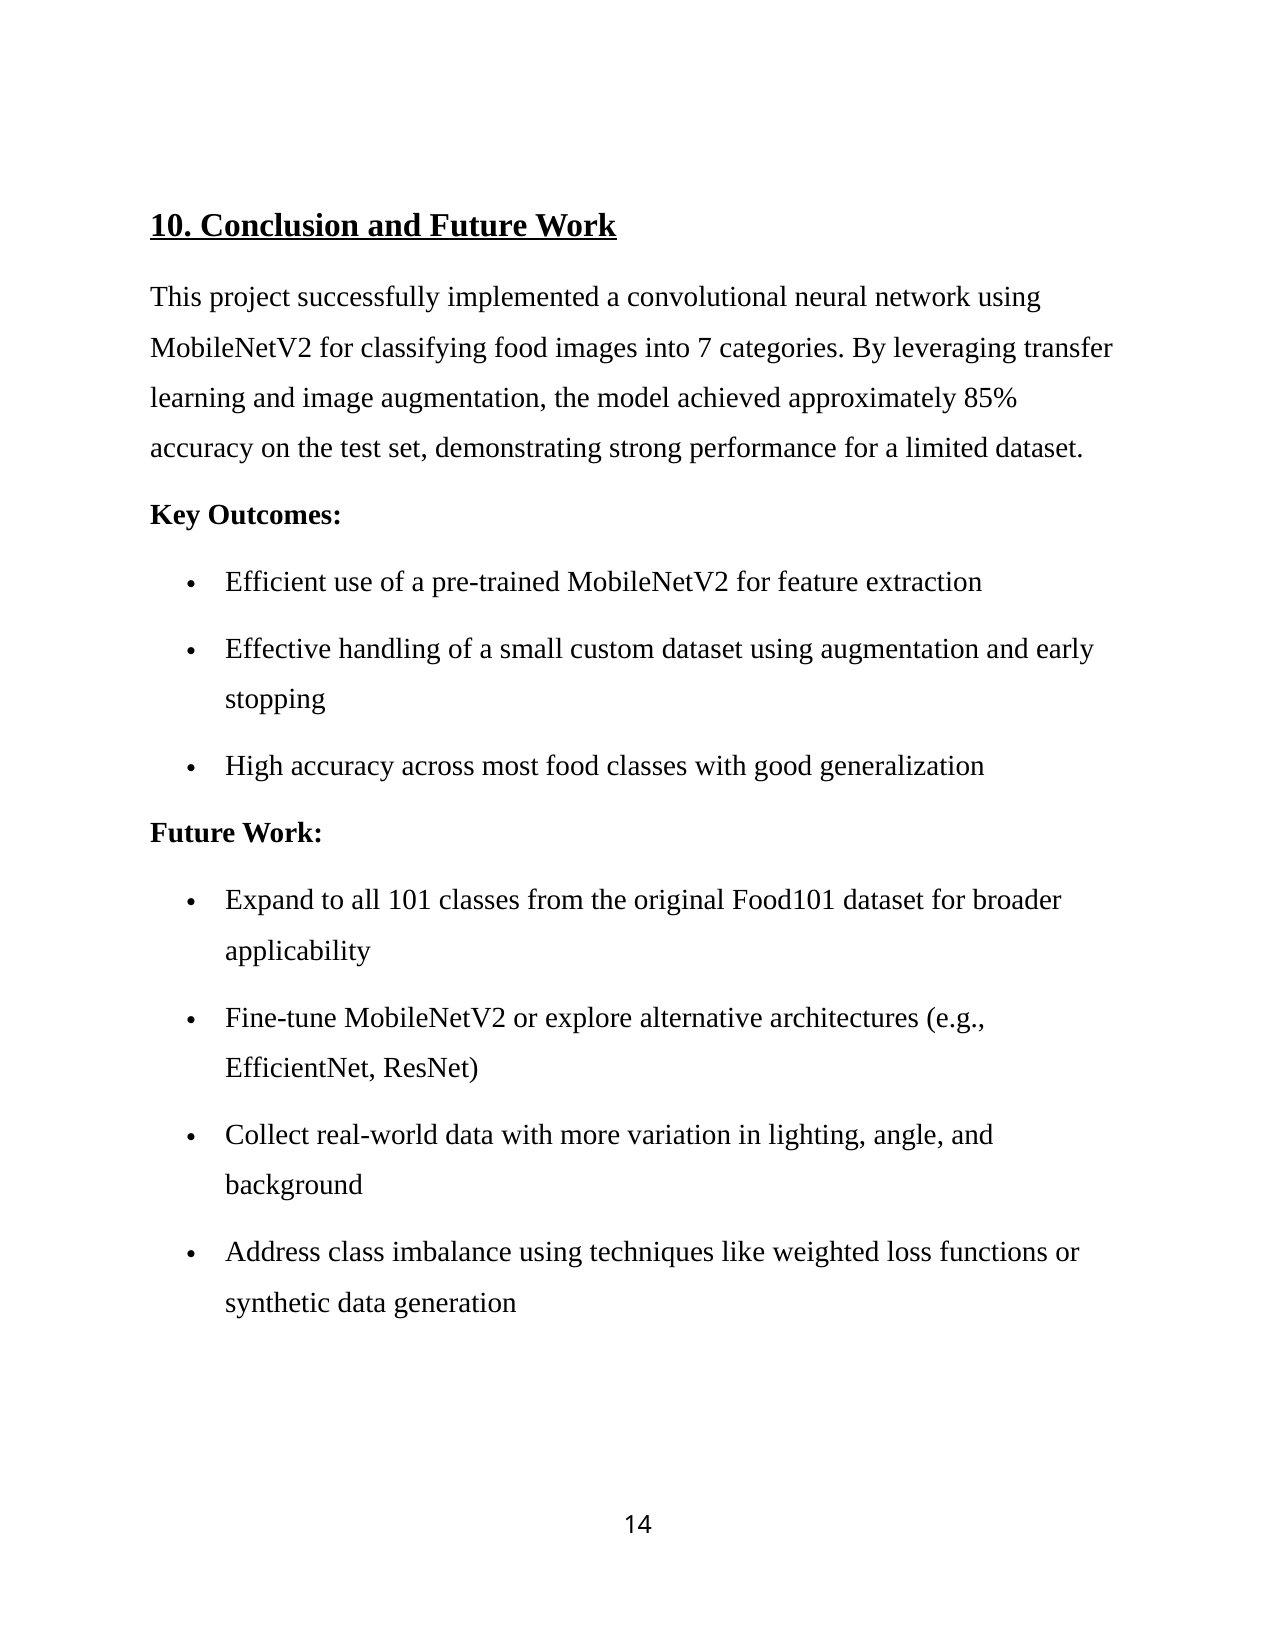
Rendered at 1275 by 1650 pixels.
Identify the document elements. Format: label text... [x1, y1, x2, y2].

text 10. Conclusion and Future Work [150, 205, 1125, 243]
list Efficient use of a pre-trained MobileNetV2 for feature extraction [187, 564, 1125, 598]
list Expand to all 101 classes from the original Food101 dataset for broader applicability [187, 882, 1125, 966]
text This project successfully implemented a convolutional neural network using MobileNetV2 for classifying food images into 7 categories. By leveraging transfer learning and image augmentation, the model achieved approximately 85% accuracy on the test set, demonstrating strong performance for a limited dataset. [150, 279, 1125, 464]
list Effective handling of a small custom dataset using augmentation and early stopping [187, 631, 1125, 715]
list Address class imbalance using techniques like weighted loss functions or synthetic data generation [187, 1234, 1125, 1318]
list Fine-tune MobileNetV2 or explore alternative architectures (e.g., EfficientNet, ResNet) [187, 1000, 1125, 1084]
list Collect real-world data with more variation in lighting, angle, and background [187, 1117, 1125, 1201]
list High accuracy across most food classes with good generalization [187, 748, 1125, 782]
text Key Outcomes: [150, 497, 1125, 531]
text Future Work: [150, 816, 1125, 849]
